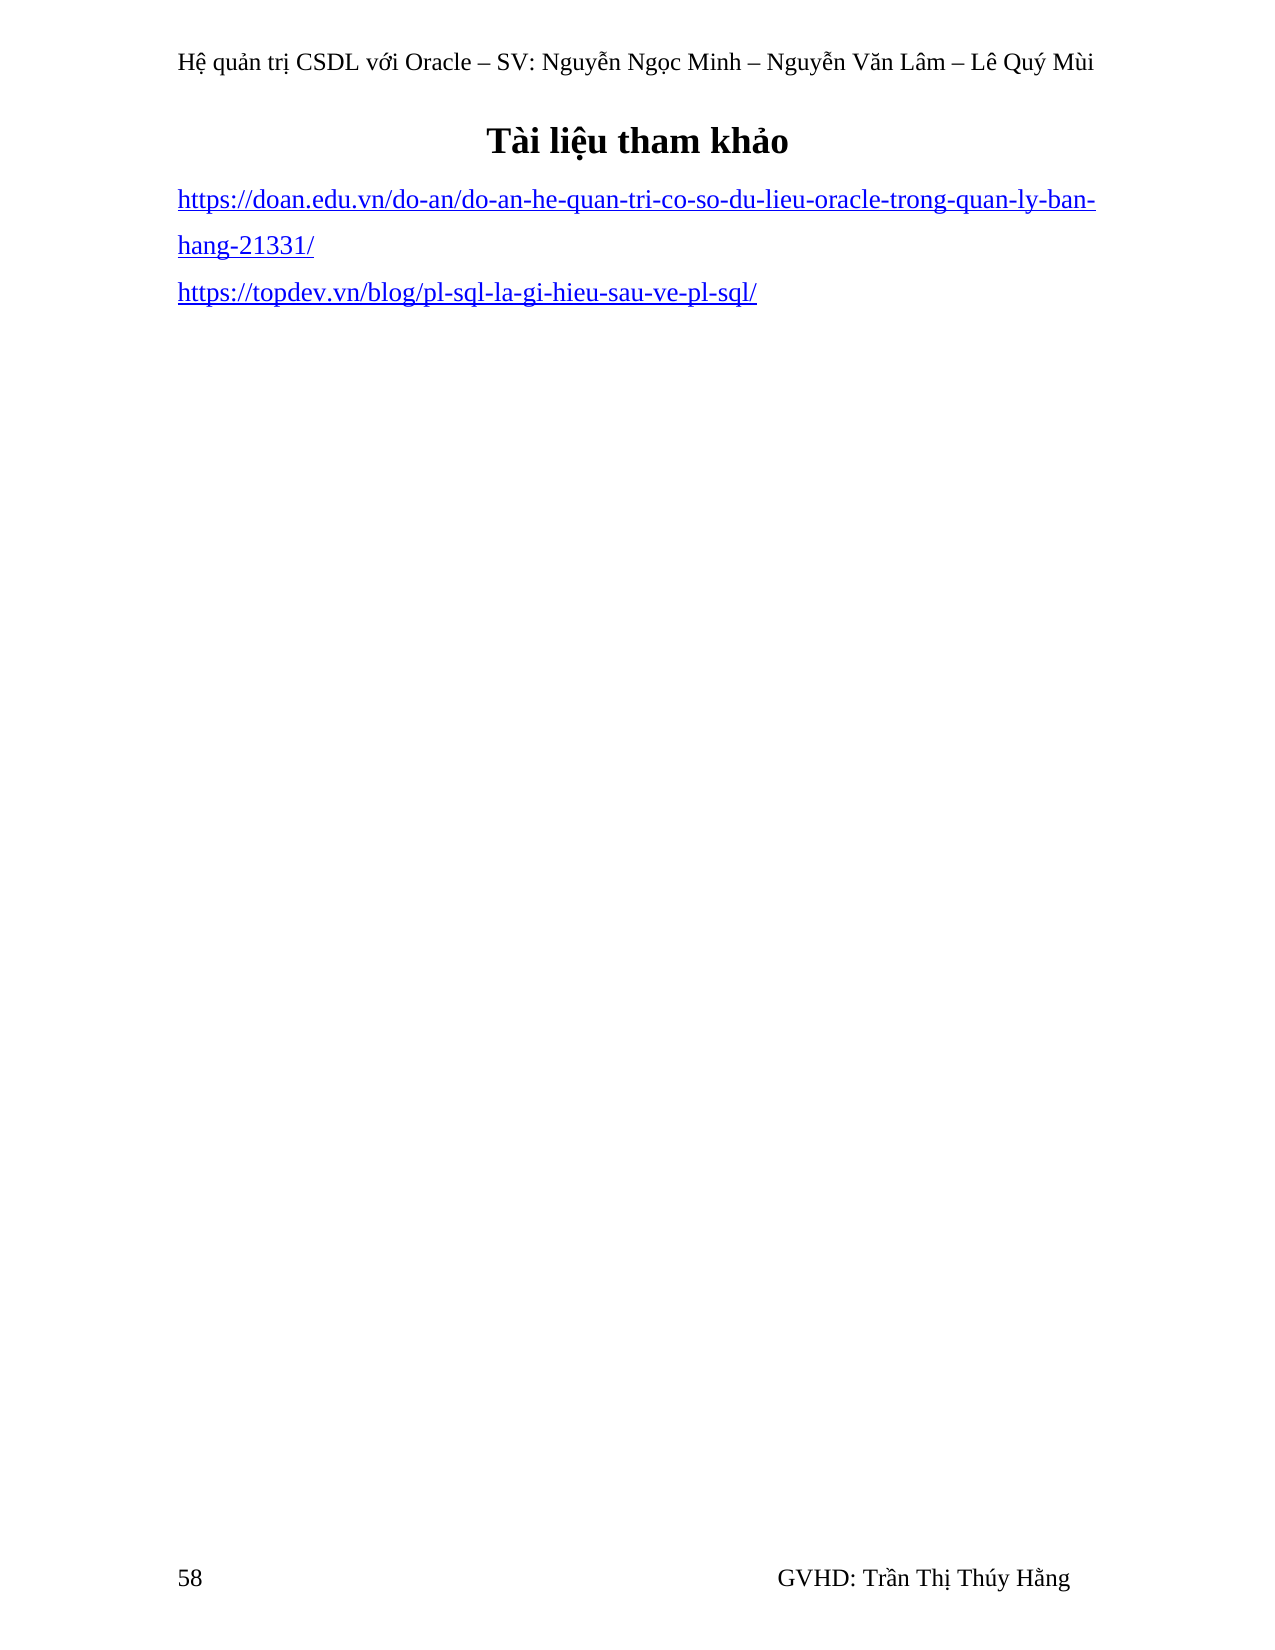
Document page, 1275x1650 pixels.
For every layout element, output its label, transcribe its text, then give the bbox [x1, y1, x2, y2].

subtitle Tài liệu tham khảo [177, 118, 1098, 161]
text https://topdev.vn/blog/pl-sql-la-gi-hieu-sau-ve-pl-sql/ [177, 276, 1098, 307]
text https://doan.edu.vn/do-an/do-an-he-quan-tri-co-so-du-lieu-oracle-trong-quan-ly-ban-hang-21331/ [177, 183, 1098, 261]
